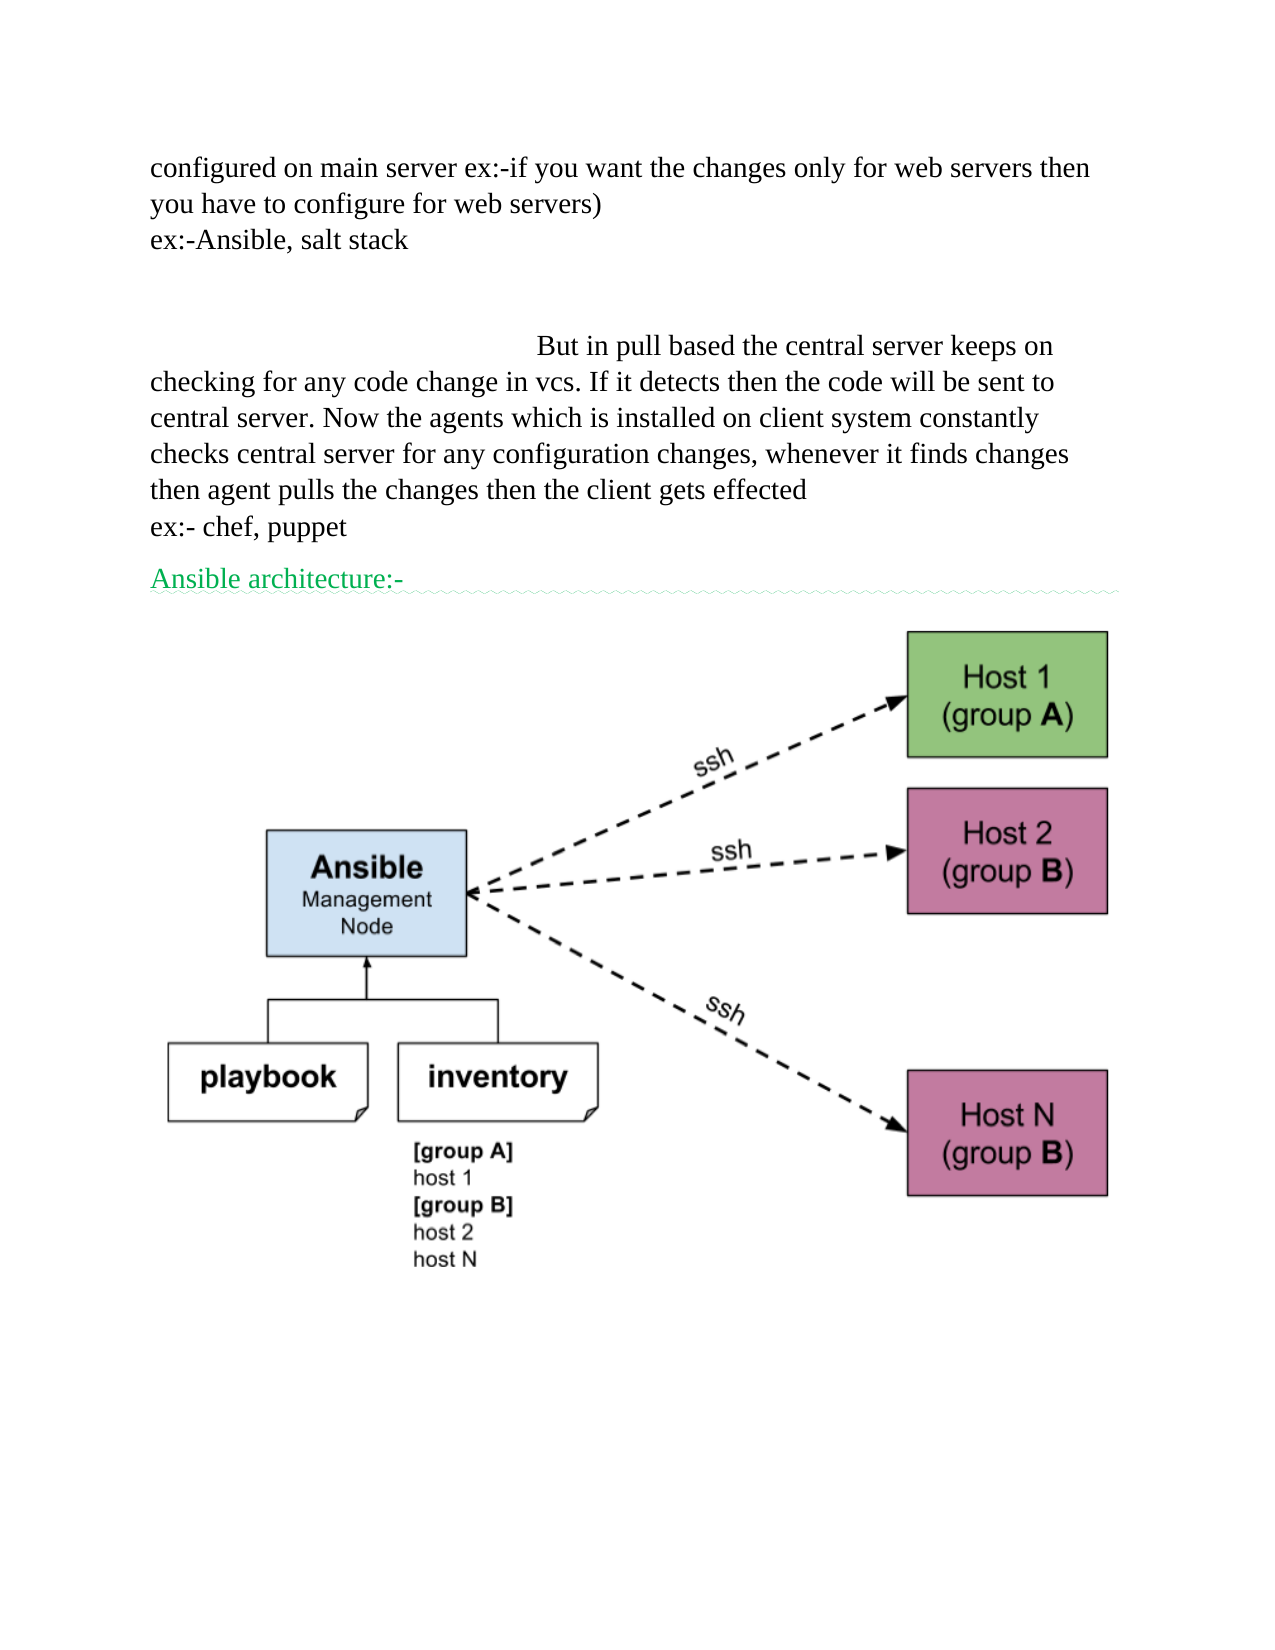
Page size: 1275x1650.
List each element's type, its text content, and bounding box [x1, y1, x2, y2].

text Ansible architecture:- [150, 561, 1125, 597]
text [150, 150, 1125, 256]
picture [150, 597, 1125, 1291]
text But in pull based the central server keeps on checking for any code change in vcs. If it detects then the code will be sent to central server. Now the agents which is installed on client system constantly checks central server for any configuration changes, whenever it finds changes then agent pulls the changes then the client gets effected ex:- chef, puppet [150, 328, 1125, 542]
